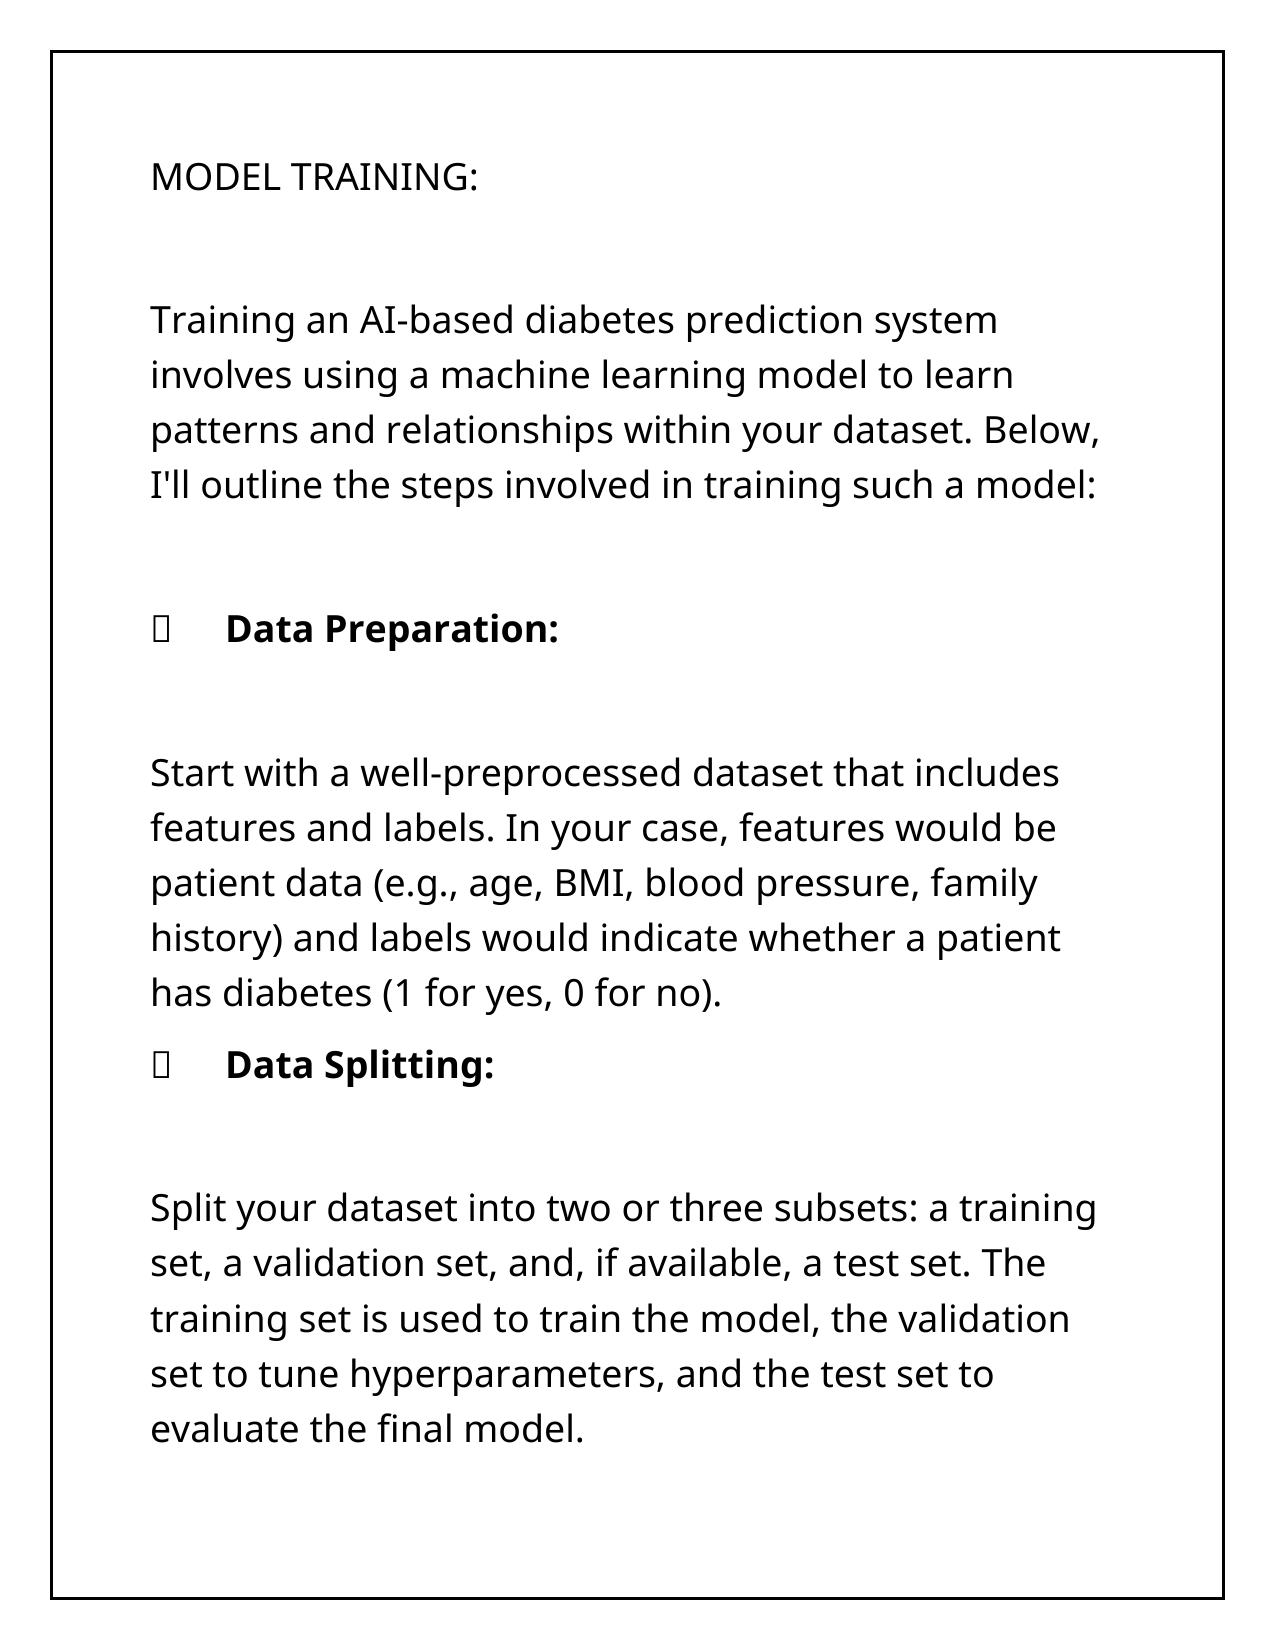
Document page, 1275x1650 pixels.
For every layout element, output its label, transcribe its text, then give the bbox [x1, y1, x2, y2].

text  Data Preparation: [150, 602, 1125, 653]
text Training an AI-based diabetes prediction system involves using a machine learning model to learn patterns and relationships within your dataset. Below, I'll outline the steps involved in training such a model: [150, 293, 1125, 510]
text Split your dataset into two or three subsets: a training set, a validation set, and, if available, a test set. The training set is used to train the model, the validation set to tune hyperparameters, and the test set to evaluate the final model. [150, 1182, 1125, 1453]
text MODEL TRAINING: [150, 150, 1125, 201]
text  Data Splitting: [150, 1038, 1125, 1089]
text Start with a well-preprocessed dataset that includes features and labels. In your case, features would be patient data (e.g., age, BMI, blood pressure, family history) and labels would indicate whether a patient has diabetes (1 for yes, 0 for no). [150, 746, 1125, 1017]
